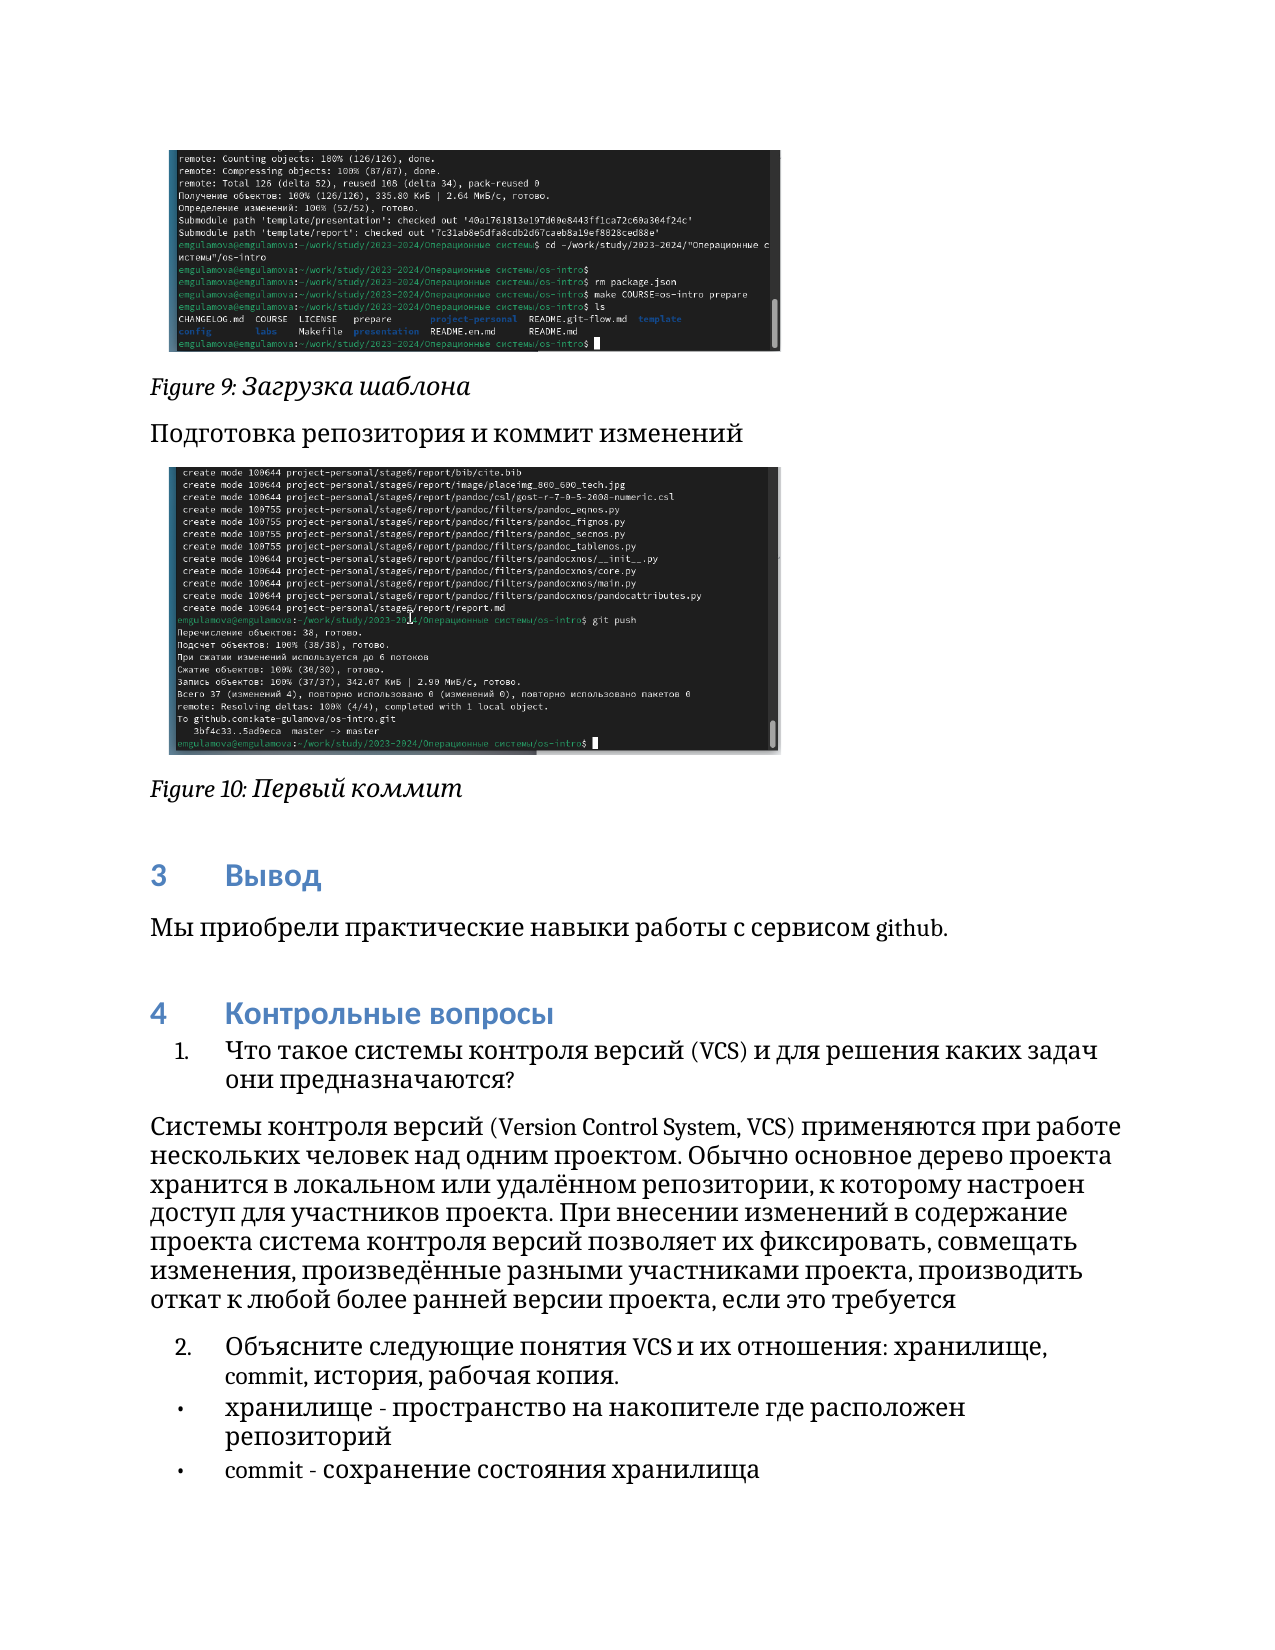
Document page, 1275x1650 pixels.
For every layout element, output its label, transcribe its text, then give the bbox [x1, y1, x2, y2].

picture [168, 467, 782, 755]
text Мы приобрели практические навыки работы с сервисом github. [150, 914, 1125, 942]
list commit - сохранение состояния хранилища [175, 1456, 1125, 1484]
list хранилище - пространство на накопителе где расположен репозиторий [175, 1394, 1125, 1452]
text Figure 10: Первый коммит [150, 775, 1125, 804]
list Что такое системы контроля версий (VCS) и для решения каких задач они предназначаются? [175, 1037, 1125, 1094]
text Системы контроля версий (Version Control System, VCS) применяются при работе нескольких человек над одним проектом. Обычно основное дерево проекта хранится в локальном или удалённом репозитории, к которому настроен доступ для участников проекта. При внесении изменений в содержание проекта система контроля версий позволяет их фиксировать, совмещать изменения, произведённые разными участниками проекта, производить откат к любой более ранней версии проекта, если это требуется [150, 1113, 1125, 1314]
list Объясните следующие понятия VCS и их отношения: хранилище, commit, история, рабочая копия. [175, 1333, 1125, 1391]
text Подготовка репозитория и коммит изменений [150, 420, 1125, 449]
subtitle 3 Вывод [150, 854, 1125, 895]
picture [168, 150, 782, 352]
subtitle 4 Контрольные вопросы [150, 992, 1125, 1033]
text Figure 9: Загрузка шаблона [150, 373, 1125, 401]
